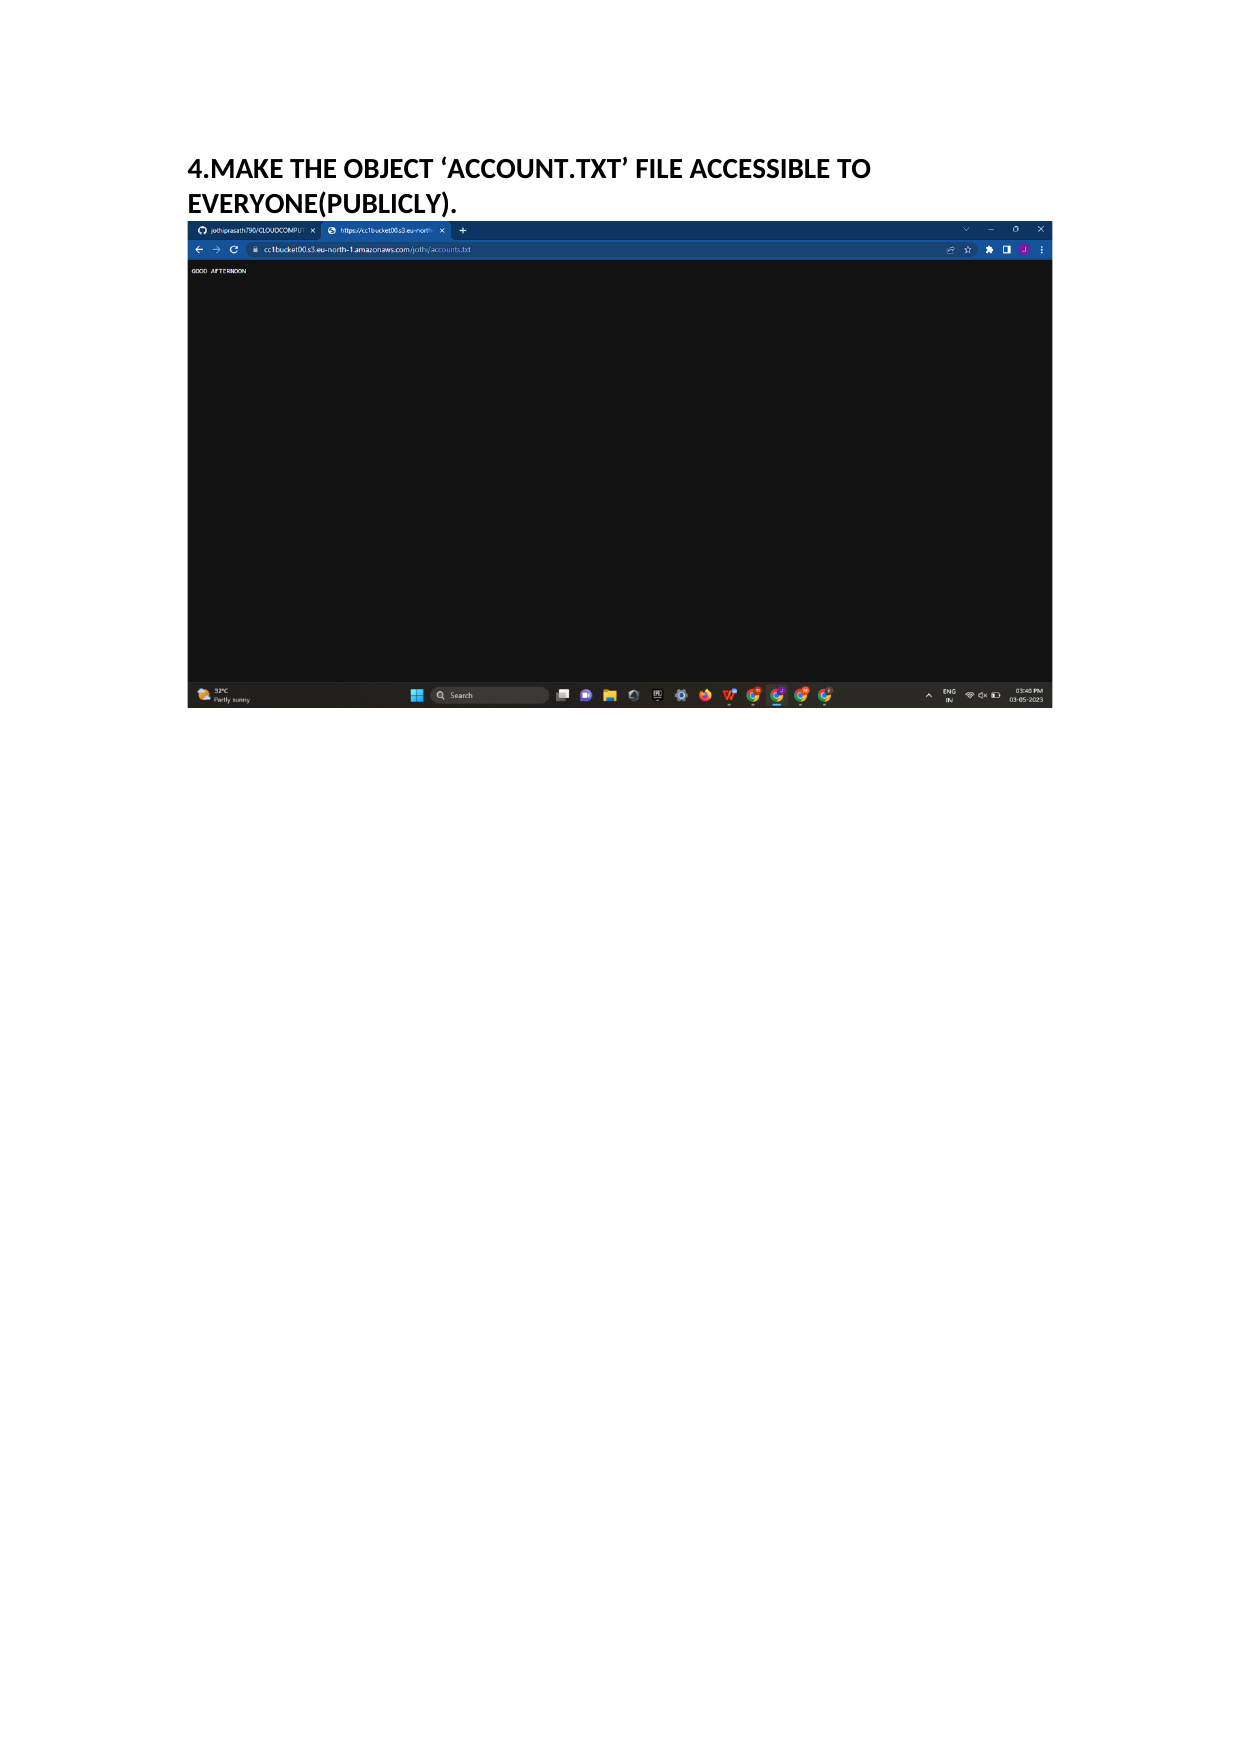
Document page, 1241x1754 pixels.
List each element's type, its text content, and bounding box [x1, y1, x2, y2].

list 4.MAKE THE OBJECT ‘ACCOUNT.TXT’ FILE ACCESSIBLE TO EVERYONE(PUBLICLY). [187, 150, 1053, 221]
picture [187, 221, 1053, 708]
